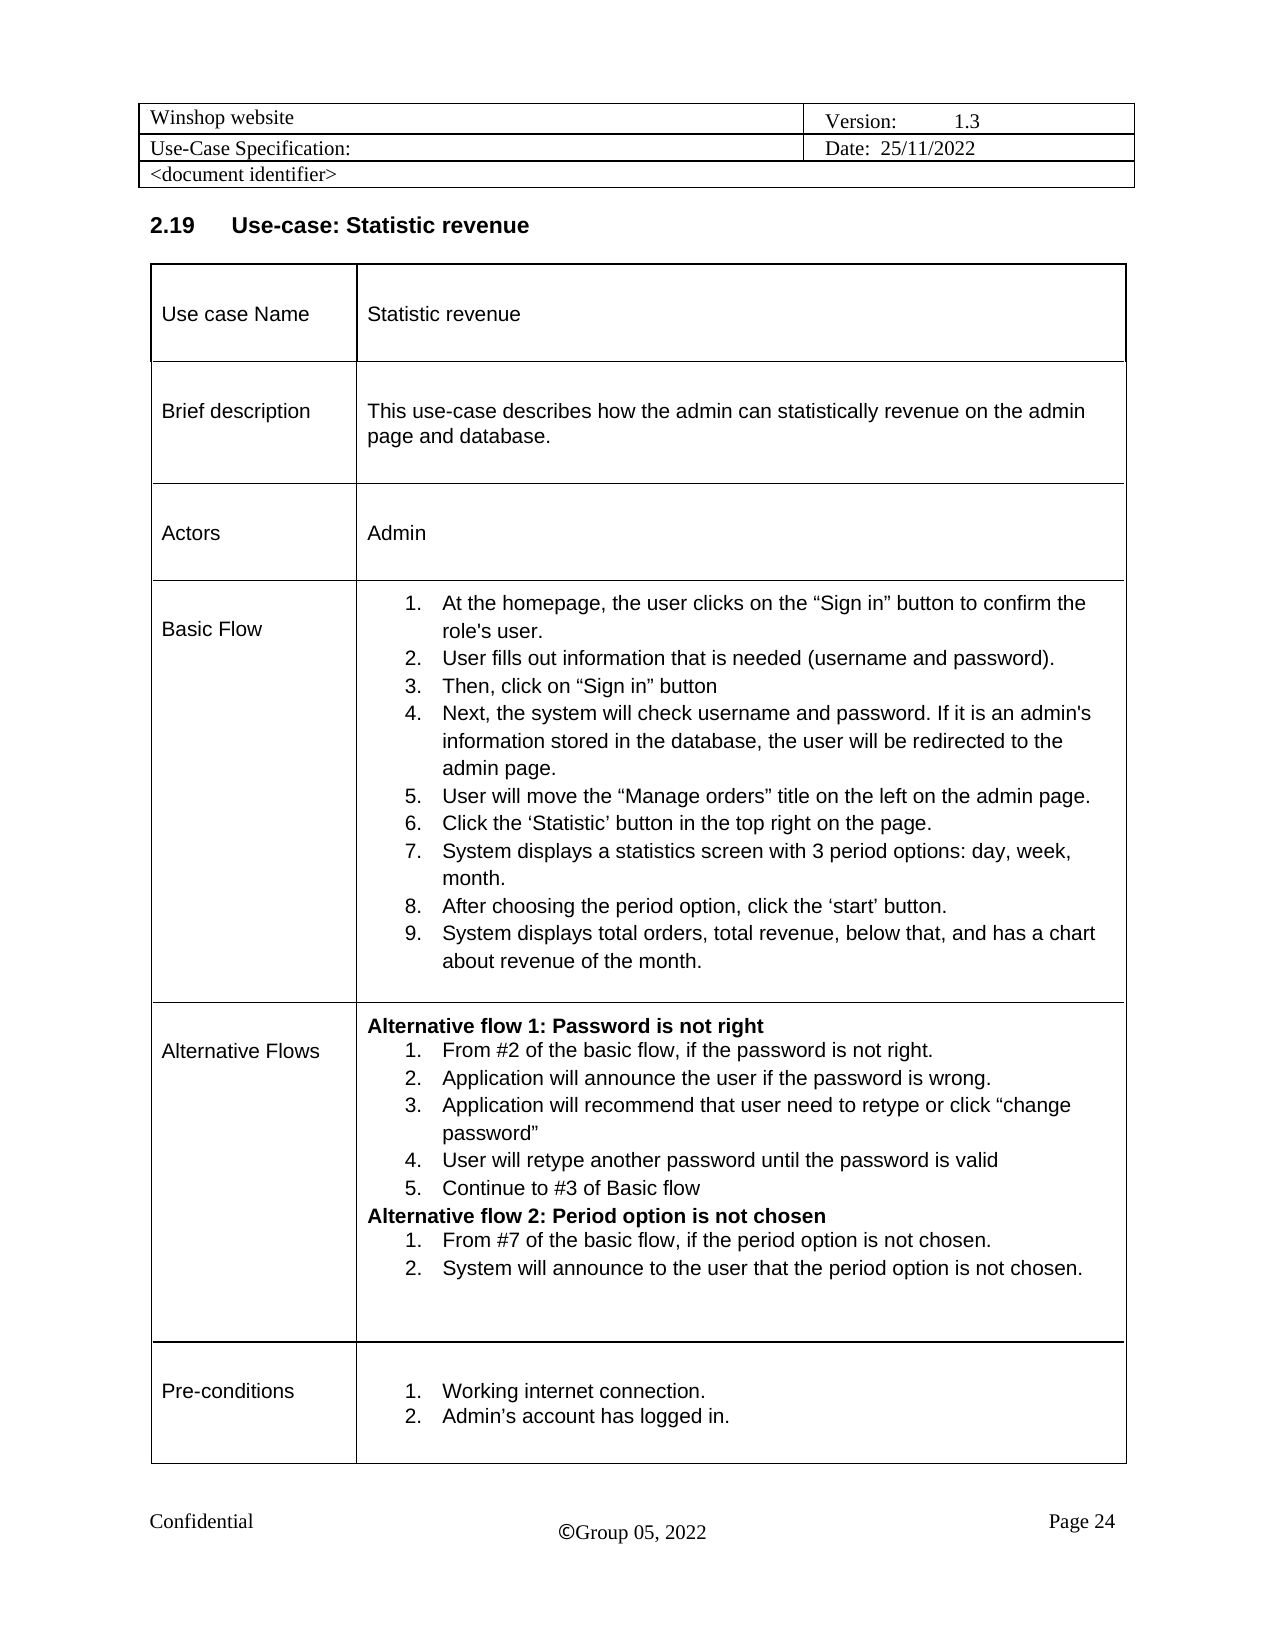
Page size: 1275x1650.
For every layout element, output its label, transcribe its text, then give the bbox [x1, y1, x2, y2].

table_cell Pre-conditions [152, 1342, 356, 1463]
table_cell Basic Flow [152, 581, 356, 1002]
table_header Use case Name [152, 265, 356, 361]
list Use-case: Statistic revenue [150, 212, 1125, 238]
table_cell Admin [357, 483, 1126, 580]
table_cell Alternative Flows [152, 1003, 356, 1341]
table_header Statistic revenue [358, 265, 1125, 361]
table_cell At the homepage, the user clicks on the “Sign in” button to confirm the role's user. User fills out information that is needed (username and password). Then, click on “Sign in” button Next, the system will check username and password. If it is an admin's information stored in the database, the user will be redirected to the admin page. User will move the “Manage orders” title on the left on the admin page. Click the ‘Statistic’ button in the top right on the page. System displays a statistics screen with 3 period options: day, week, month. After choosing the period option, click the ‘start’ button. System displays total orders, total revenue, below that, and has a chart about revenue of the month. [357, 580, 1126, 1002]
table_cell This use-case describes how the admin can statistically revenue on the admin page and database. [357, 361, 1126, 483]
table_cell Actors [152, 484, 356, 580]
table_cell Alternative flow 1: Password is not right From #2 of the basic flow, if the password is not right. Application will announce the user if the password is wrong. Application will recommend that user need to retype or click “change password” User will retype another password until the password is valid Continue to #3 of Basic flow Alternative flow 2: Period option is not chosen From #7 of the basic flow, if the period option is not chosen. System will announce to the user that the period option is not chosen. [357, 1002, 1126, 1341]
table_cell Working internet connection. Admin’s account has logged in. [357, 1341, 1126, 1463]
table_cell Brief description [152, 362, 356, 483]
